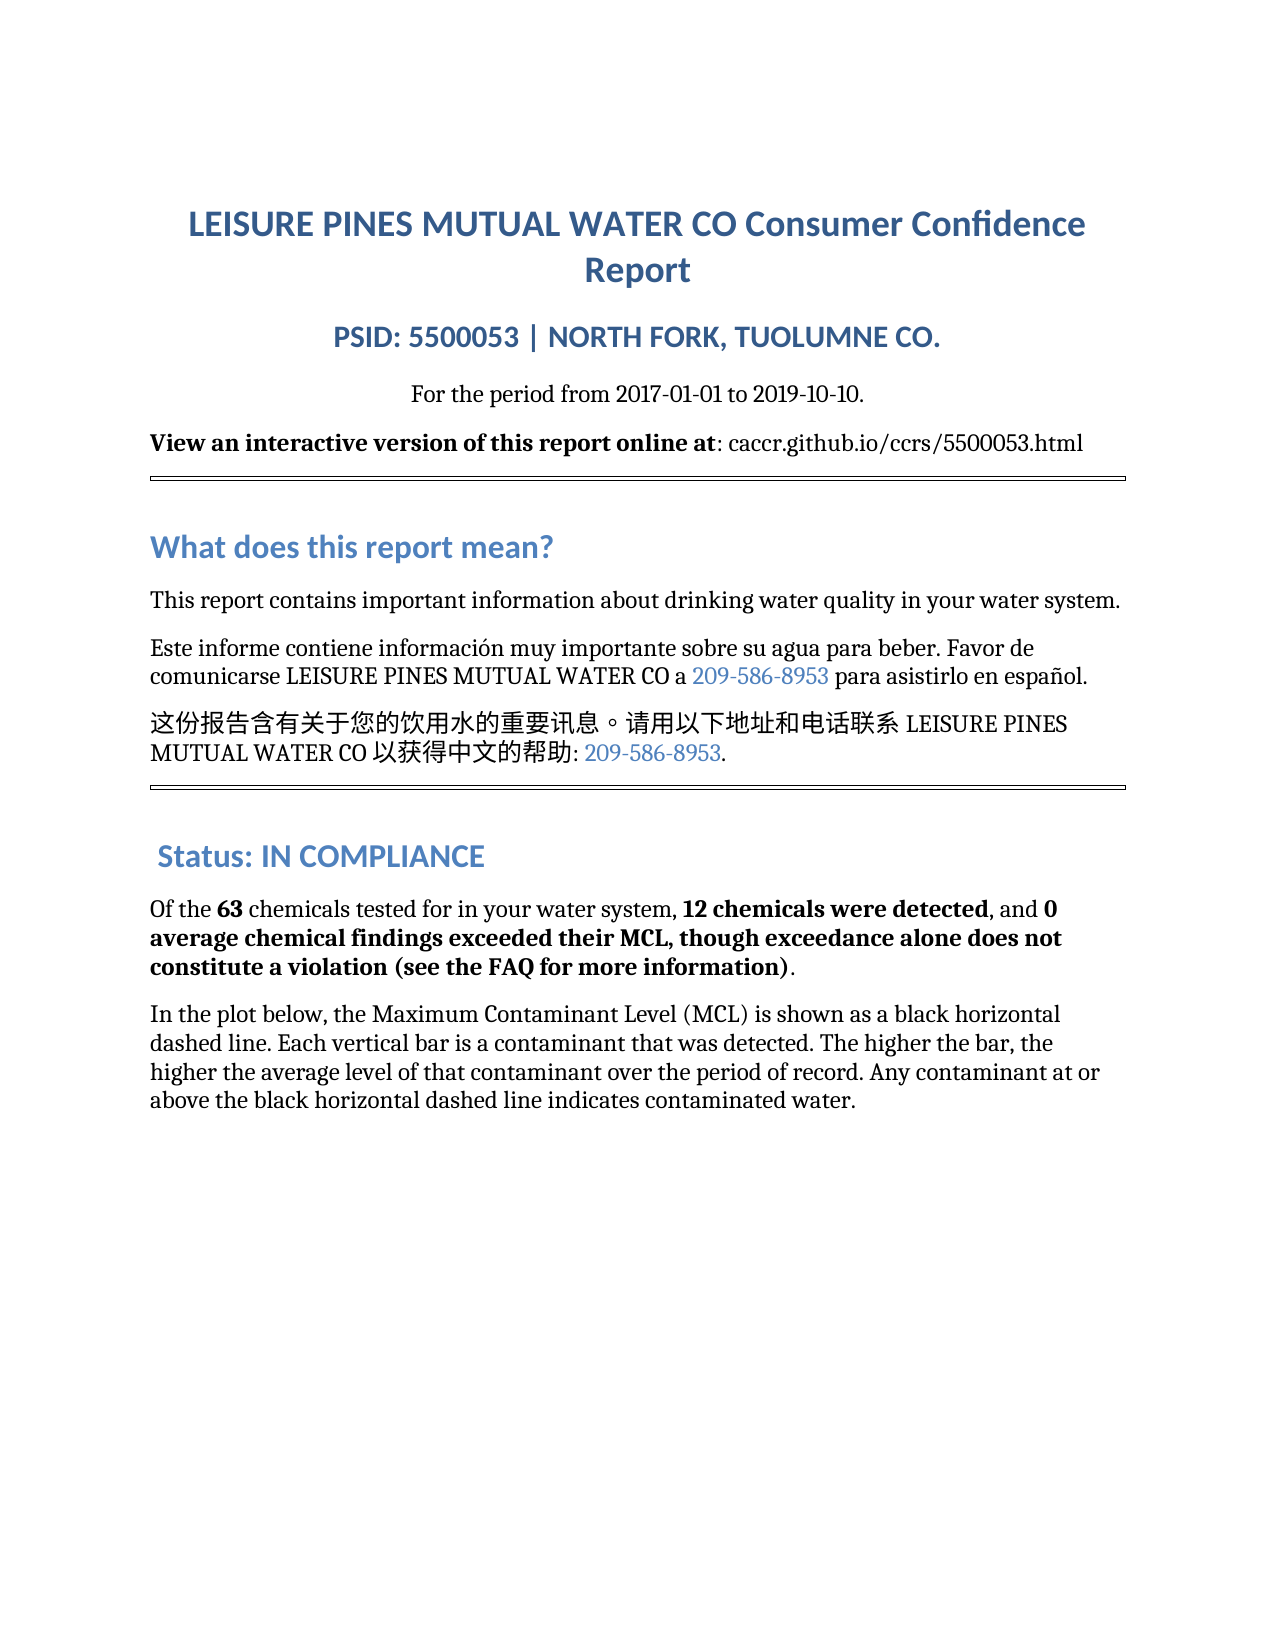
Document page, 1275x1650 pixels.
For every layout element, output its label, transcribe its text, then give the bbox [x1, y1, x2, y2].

subtitle What does this report mean? [150, 526, 1125, 567]
subtitle PSID: 5500053 | NORTH FORK, TUOLUMNE CO. [150, 317, 1125, 355]
text In the plot below, the Maximum Contaminant Level (MCL) is shown as a black horizontal dashed line. Each vertical bar is a contaminant that was detected. The higher the bar, the higher the average level of that contaminant over the period of record. Any contaminant at or above the black horizontal dashed line indicates contaminated water. [150, 1000, 1125, 1115]
text Este informe contiene información muy importante sobre su agua para beber. Favor de comunicarse LEISURE PINES MUTUAL WATER CO a 209-586-8953 para asistirlo en español. [150, 633, 1125, 691]
text This report contains important information about drinking water quality in your water system. [150, 586, 1125, 615]
text 这份报告含有关于您的饮用水的重要讯息。请用以下地址和电话联系 LEISURE PINES MUTUAL WATER CO 以获得中文的帮助: 209-586-8953. [150, 710, 1125, 767]
title LEISURE PINES MUTUAL WATER CO Consumer Confidence Report [150, 200, 1125, 292]
text For the period from 2017-01-01 to 2019-10-10. [150, 380, 1125, 408]
subtitle Status: IN COMPLIANCE [150, 836, 1125, 876]
text View an interactive version of this report online at: caccr.github.io/ccrs/5500053.html [150, 429, 1125, 458]
text Of the 63 chemicals tested for in your water system, 12 chemicals were detected, and 0 average chemical findings exceeded their MCL, though exceedance alone does not constitute a violation (see the FAQ for more information). [150, 895, 1125, 981]
